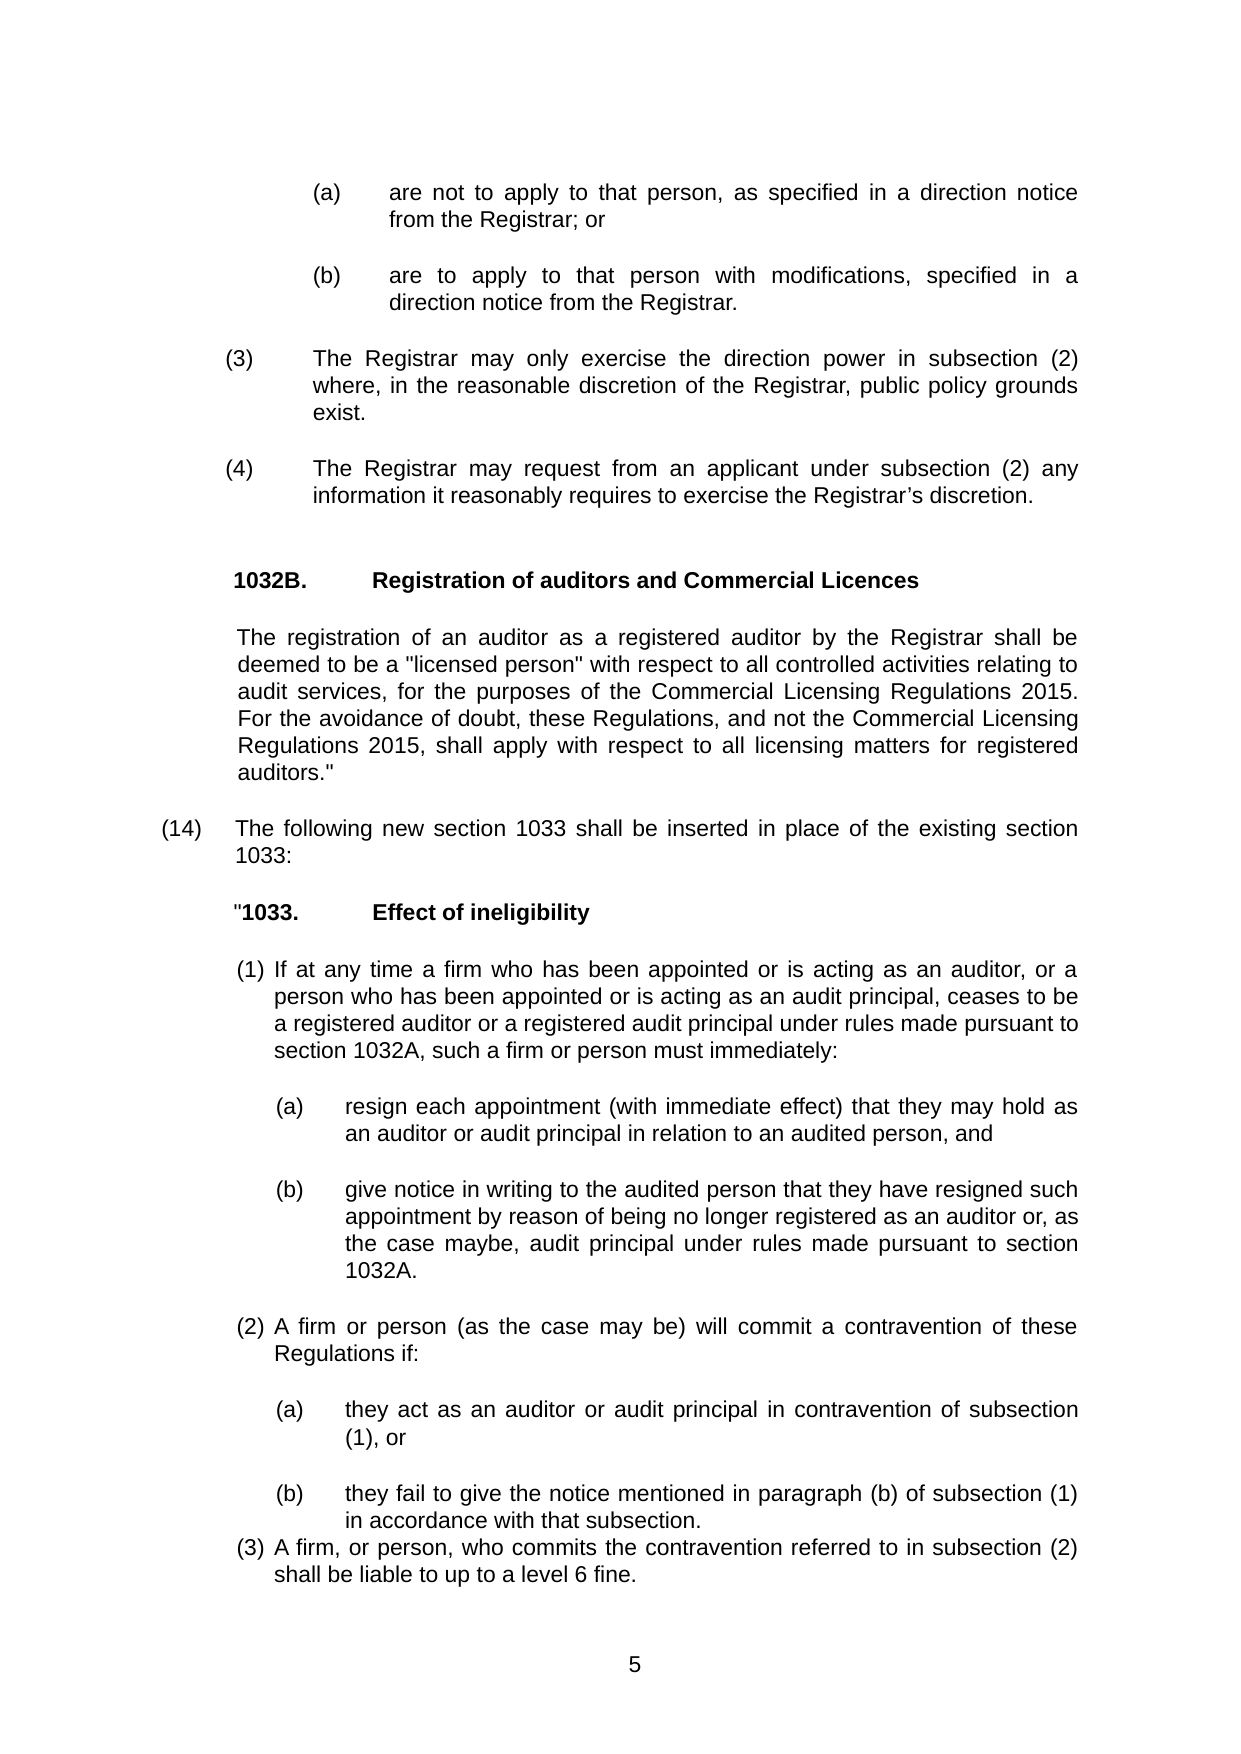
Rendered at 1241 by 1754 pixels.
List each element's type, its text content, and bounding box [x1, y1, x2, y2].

subtitle 1032B. Registration of auditors and Commercial Licences [58, 567, 1091, 593]
list The Registrar may only exercise the direction power in subsection (2) where, in the reasonable discretion of the Registrar, public policy grounds exist. [225, 345, 1079, 426]
list they fail to give the notice mentioned in paragraph (b) of subsection (1) in accordance with that subsection. [276, 1479, 1079, 1533]
list A firm, or person, who commits the contravention referred to in subsection (2) shall be liable to up to a level 6 fine. [236, 1534, 1079, 1588]
subtitle "1033. Effect of ineligibility [58, 898, 1091, 925]
list give notice in writing to the audited person that they have resigned such appointment by reason of being no longer registered as an auditor or, as the case maybe, audit principal under rules made pursuant to section 1032A. [276, 1176, 1079, 1283]
text (14) The following new section 1033 shall be inserted in place of the existing section 1033: [161, 815, 1079, 869]
list they act as an auditor or audit principal in contravention of subsection (1), or [276, 1396, 1079, 1450]
text The registration of an auditor as a registered auditor by the Registrar shall be deemed to be a "licensed person" with respect to all controlled activities relating to audit services, for the purposes of the Commercial Licensing Regulations 2015. For the avoidance of doubt, these Regulations, and not the Commercial Licensing Regulations 2015, shall apply with respect to all licensing matters for registered auditors." [236, 624, 1079, 786]
list The Registrar may request from an applicant under subsection (2) any information it reasonably requires to exercise the Registrar’s discretion. [225, 455, 1079, 509]
list If at any time a firm who has been appointed or is acting as an auditor, or a person who has been appointed or is acting as an audit principal, ceases to be a registered auditor or a registered audit principal under rules made pursuant to section 1032A, such a firm or person must immediately: [236, 956, 1079, 1063]
list resign each appointment (with immediate effect) that they may hold as an auditor or audit principal in relation to an audited person, and [276, 1093, 1079, 1146]
list are to apply to that person with modifications, specified in a direction notice from the Registrar. [313, 262, 1079, 316]
list are not to apply to that person, as specified in a direction notice from the Registrar; or [313, 179, 1079, 232]
list A firm or person (as the case may be) will commit a contravention of these Regulations if: [236, 1313, 1079, 1367]
